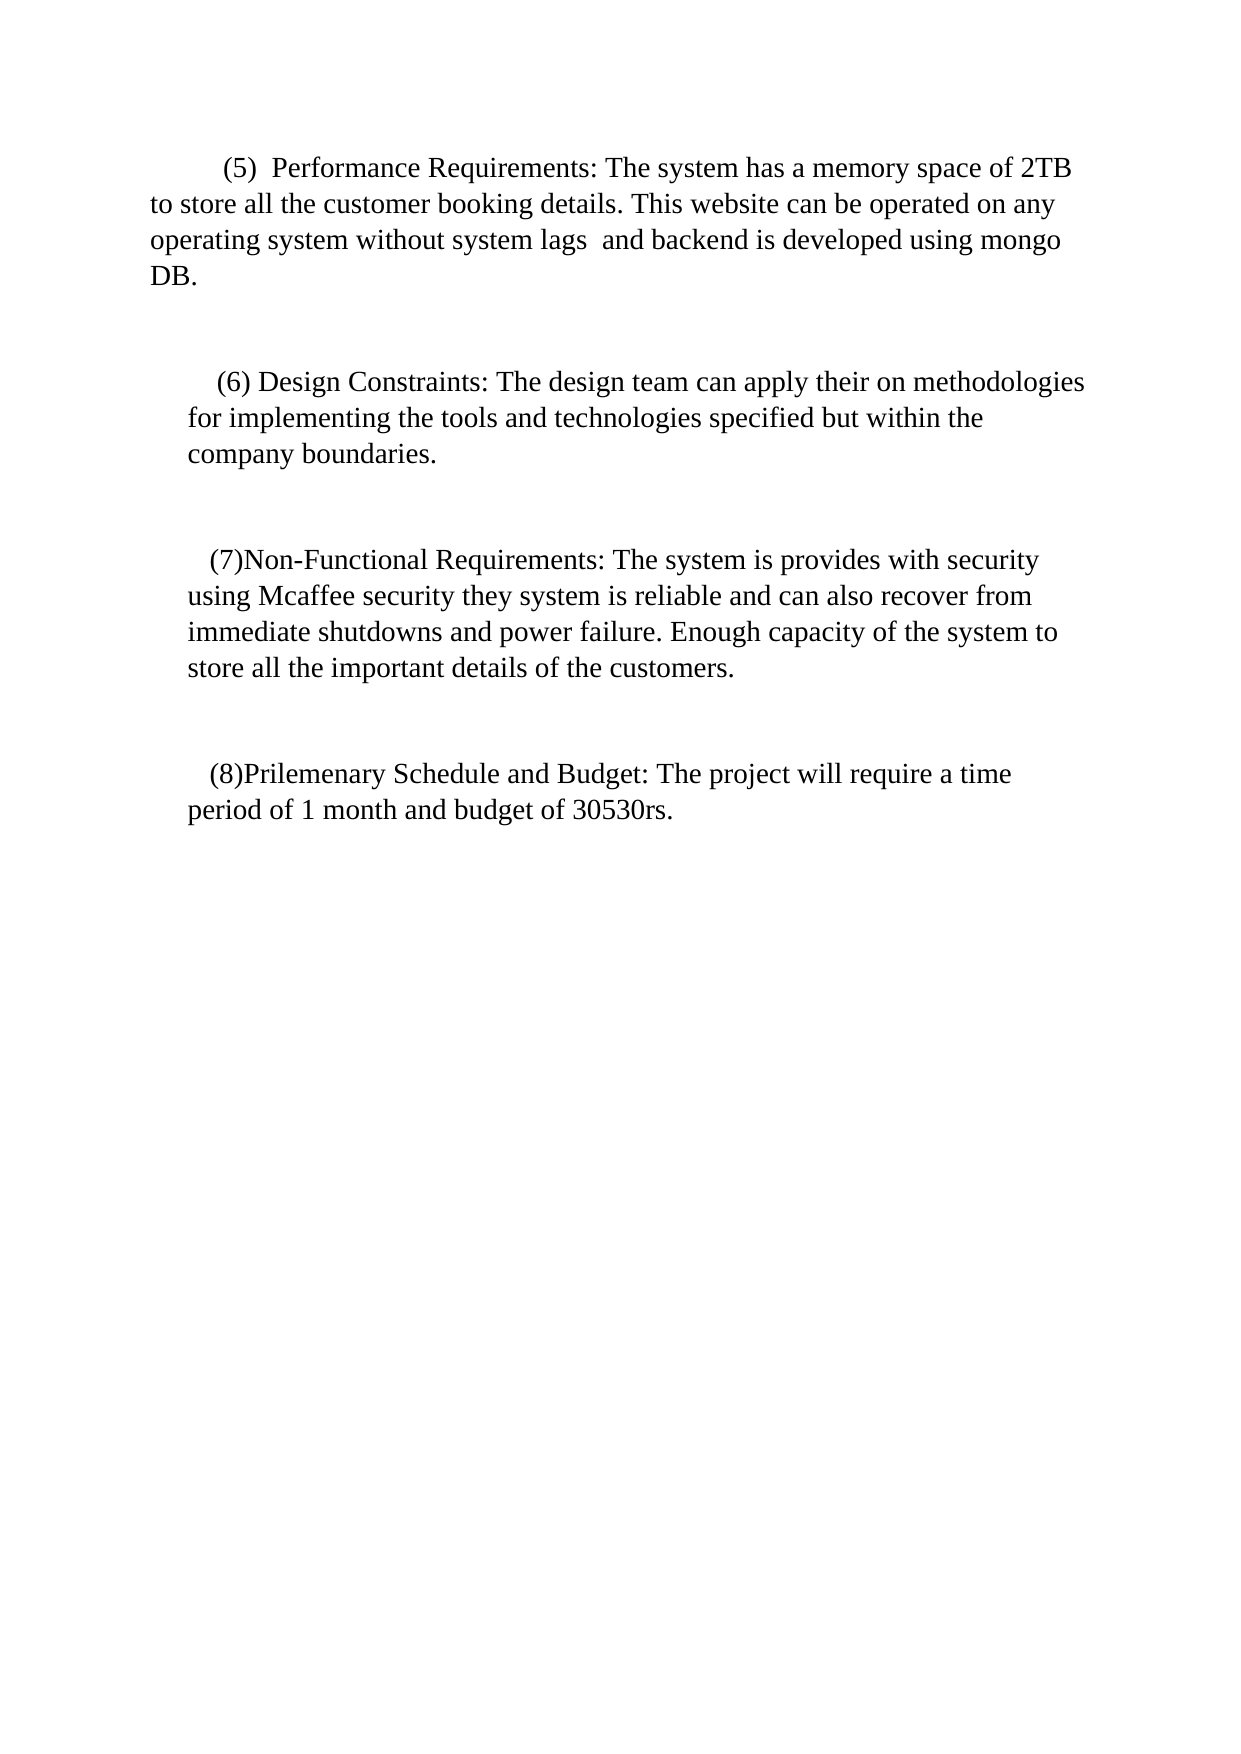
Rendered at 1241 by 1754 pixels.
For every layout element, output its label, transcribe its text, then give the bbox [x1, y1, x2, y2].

text (7)Non-Functional Requirements: The system is provides with security using Mcaffee security they system is reliable and can also recover from immediate shutdowns and power failure. Enough capacity of the system to store all the important details of the customers. [187, 542, 1090, 684]
text (5) Performance Requirements: The system has a memory space of 2TB to store all the customer booking details. This website can be operated on any operating system without system lags and backend is developed using mongo DB. [150, 150, 1090, 292]
text (6) Design Constraints: The design team can apply their on methodologies for implementing the tools and technologies specified but within the company boundaries. [187, 364, 1090, 470]
text (8)Prilemenary Schedule and Budget: The project will require a time period of 1 month and budget of 30530rs. [187, 756, 1090, 826]
